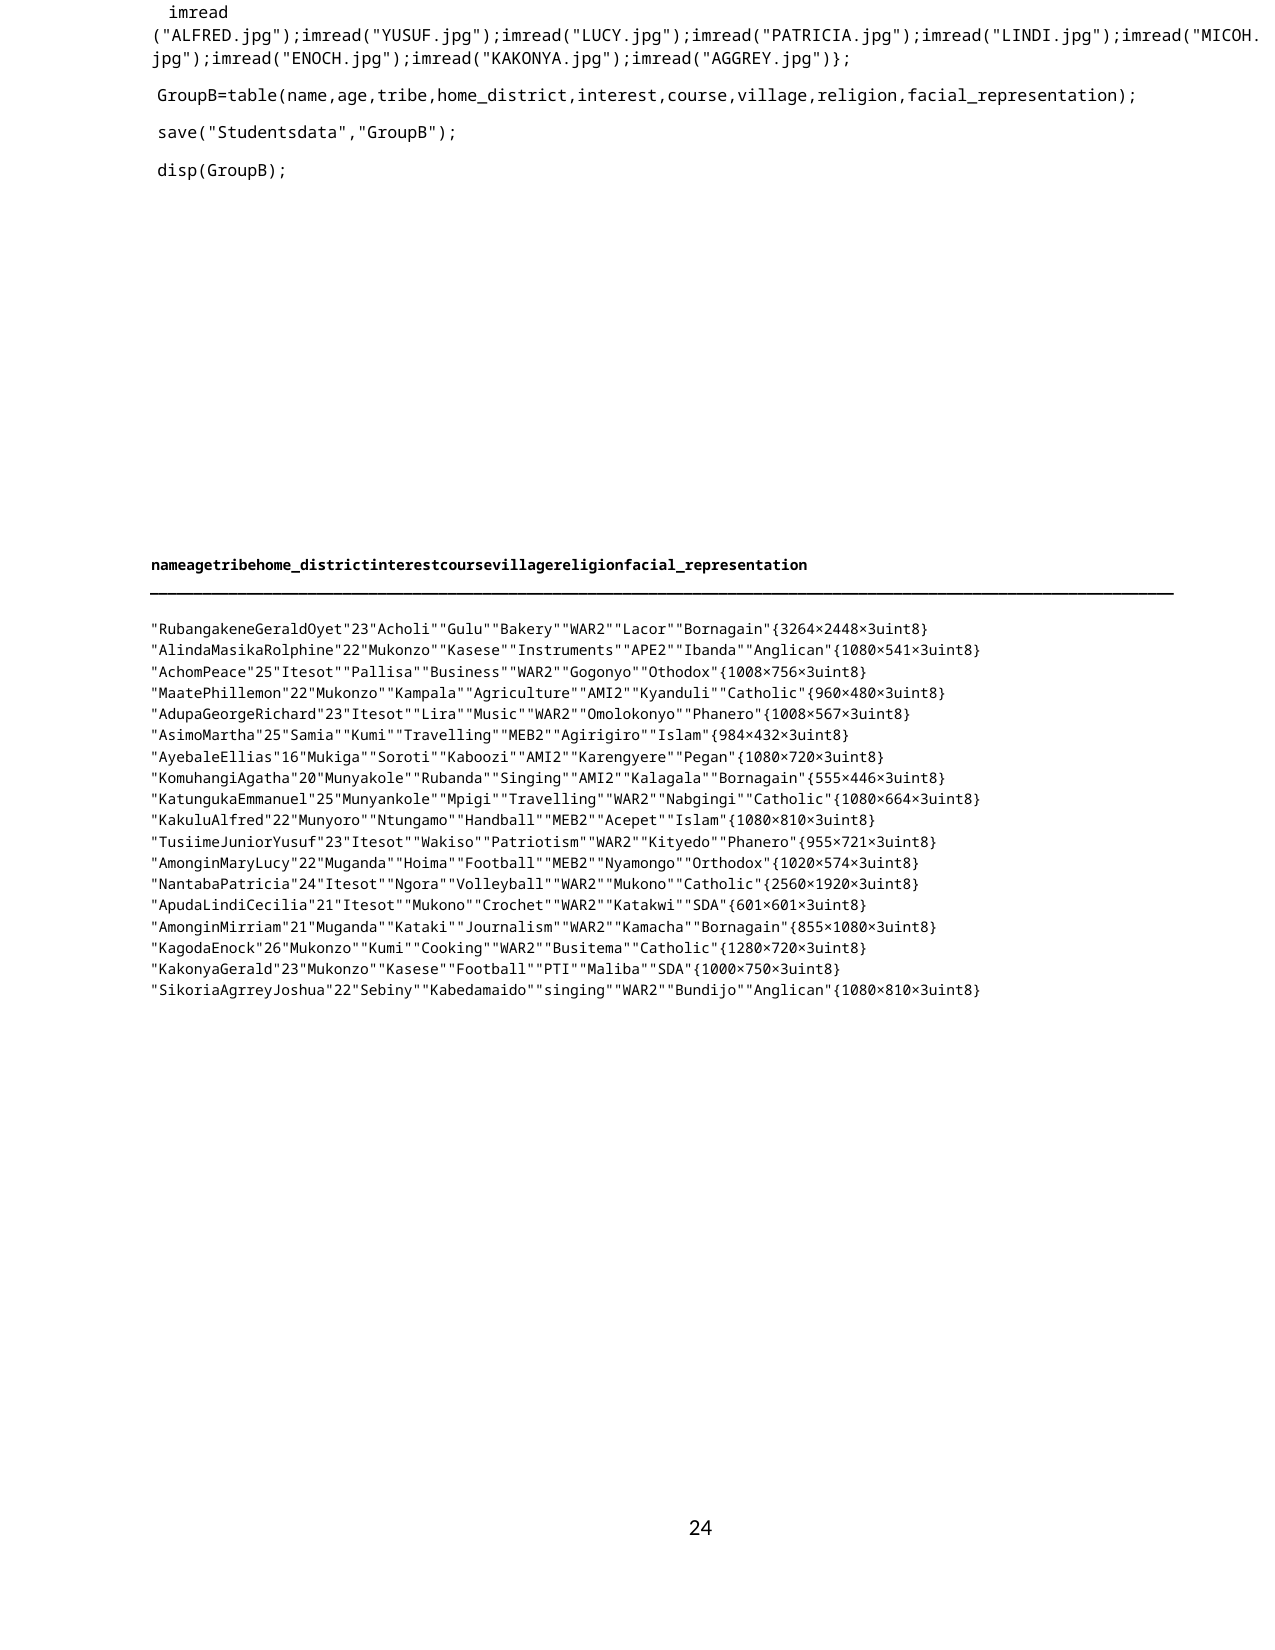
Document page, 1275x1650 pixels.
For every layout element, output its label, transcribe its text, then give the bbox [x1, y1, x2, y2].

text name age tribe home_district interest course village religion facial_representation _________________________ ___ ____________ _____________ _____________ ______ ____________ ____________ _____________________ "Rubangakene Gerald Oyet" 23 "Acholi" "Gulu" "Bakery" "WAR2" "Lacor" "Born again" {3264×2448×3 uint8} "Alinda Masika Rolphine" 22 "Mukonzo" "Kasese" "Instruments" "APE2" "Ibanda" "Anglican" {1080×541×3 uint8} "Achom Peace" 25 "Itesot" "Pallisa" "Business" "WAR2" "Gogonyo" "Othodox" {1008×756×3 uint8} "Maate Phillemon" 22 "Mukonzo" "Kampala" "Agriculture" "AMI2" "Kyanduli" "Catholic" { 960×480×3 uint8} "Adupa George Richard" 23 "Itesot" "Lira" "Music" "WAR2" "Omolokonyo" "Phanero" {1008×567×3 uint8} "Asimo Martha" 25 "Samia" "Kumi" "Travelling" "MEB2" "Agirigiro" "Islam" { 984×432×3 uint8} "Ayebale Ellias" 16 "Mukiga" "Soroti" "Kaboozi" "AMI2" "Karengyere" "Pegan" {1080×720×3 uint8} "Komuhangi Agatha" 20 "Munyakole" "Rubanda" "Singing" "AMI2" "Kalagala" "Born again" { 555×446×3 uint8} "Katunguka Emmanuel" 25 "Munyankole" "Mpigi" "Travelling" "WAR2" "Nabgingi" "Catholic" {1080×664×3 uint8} "Kakulu Alfred" 22 "Munyoro" "Ntungamo" "Hand ball" "MEB2" "Acepet" "Islam" {1080×810×3 uint8} "Tusiime Junior Yusuf" 23 "Itesot" "Wakiso" "Patriotism" "WAR2" "Kityedo" "Phanero" { 955×721×3 uint8} "Amongin Mary Lucy" 22 "Muganda" "Hoima" "Football" "MEB2" "Nyamongo" "Orthodox" {1020×574×3 uint8} "Nantaba Patricia" 24 "Itesot" "Ngora" "Volley ball" "WAR2" "Mukono" "Catholic" {2560×1920×3 uint8} "Apuda Lindi Cecilia" 21 "Itesot" "Mukono" "Crochet" "WAR2" "Katakwi" "SDA" { 601×601×3 uint8} "Amongin Mirriam" 21 "Muganda" "Kataki" "Journalism" "WAR2" "Kamacha" "Born again" { 855×1080×3 uint8} "Kagoda Enock" 26 "Mukonzo" "Kumi" "Cooking" "WAR2" "Busitema" "Catholic" {1280×720×3 uint8} "Kakonya Gerald" 23 "Mukonzo" "Kasese" "Football" "PTI" "Maliba" "SDA" {1000×750×3 uint8} "Sikoria Agrrey Joshua" 22 "Sebiny" "Kabedamaido" "singing" "WAR2" "Bundijo" "Anglican" {1080×810×3 uint8} [150, 554, 1263, 1000]
text save("Studentsdata","GroupB"); [156, 121, 1263, 144]
text disp(GroupB); [156, 158, 1263, 181]
text imread("ALFRED.jpg"); imread("YUSUF.jpg"); imread("LUCY.jpg"); imread("PATRICIA.jpg"); imread("LINDI.jpg"); imread("MICOH.jpg"); imread("ENOCH.jpg"); imread("KAKONYA.jpg"); imread("AGGREY.jpg")}; [151, 1, 1263, 69]
text GroupB=table(name,age,tribe,home_district,interest,course,village,religion,facial_representation); [156, 84, 1263, 106]
